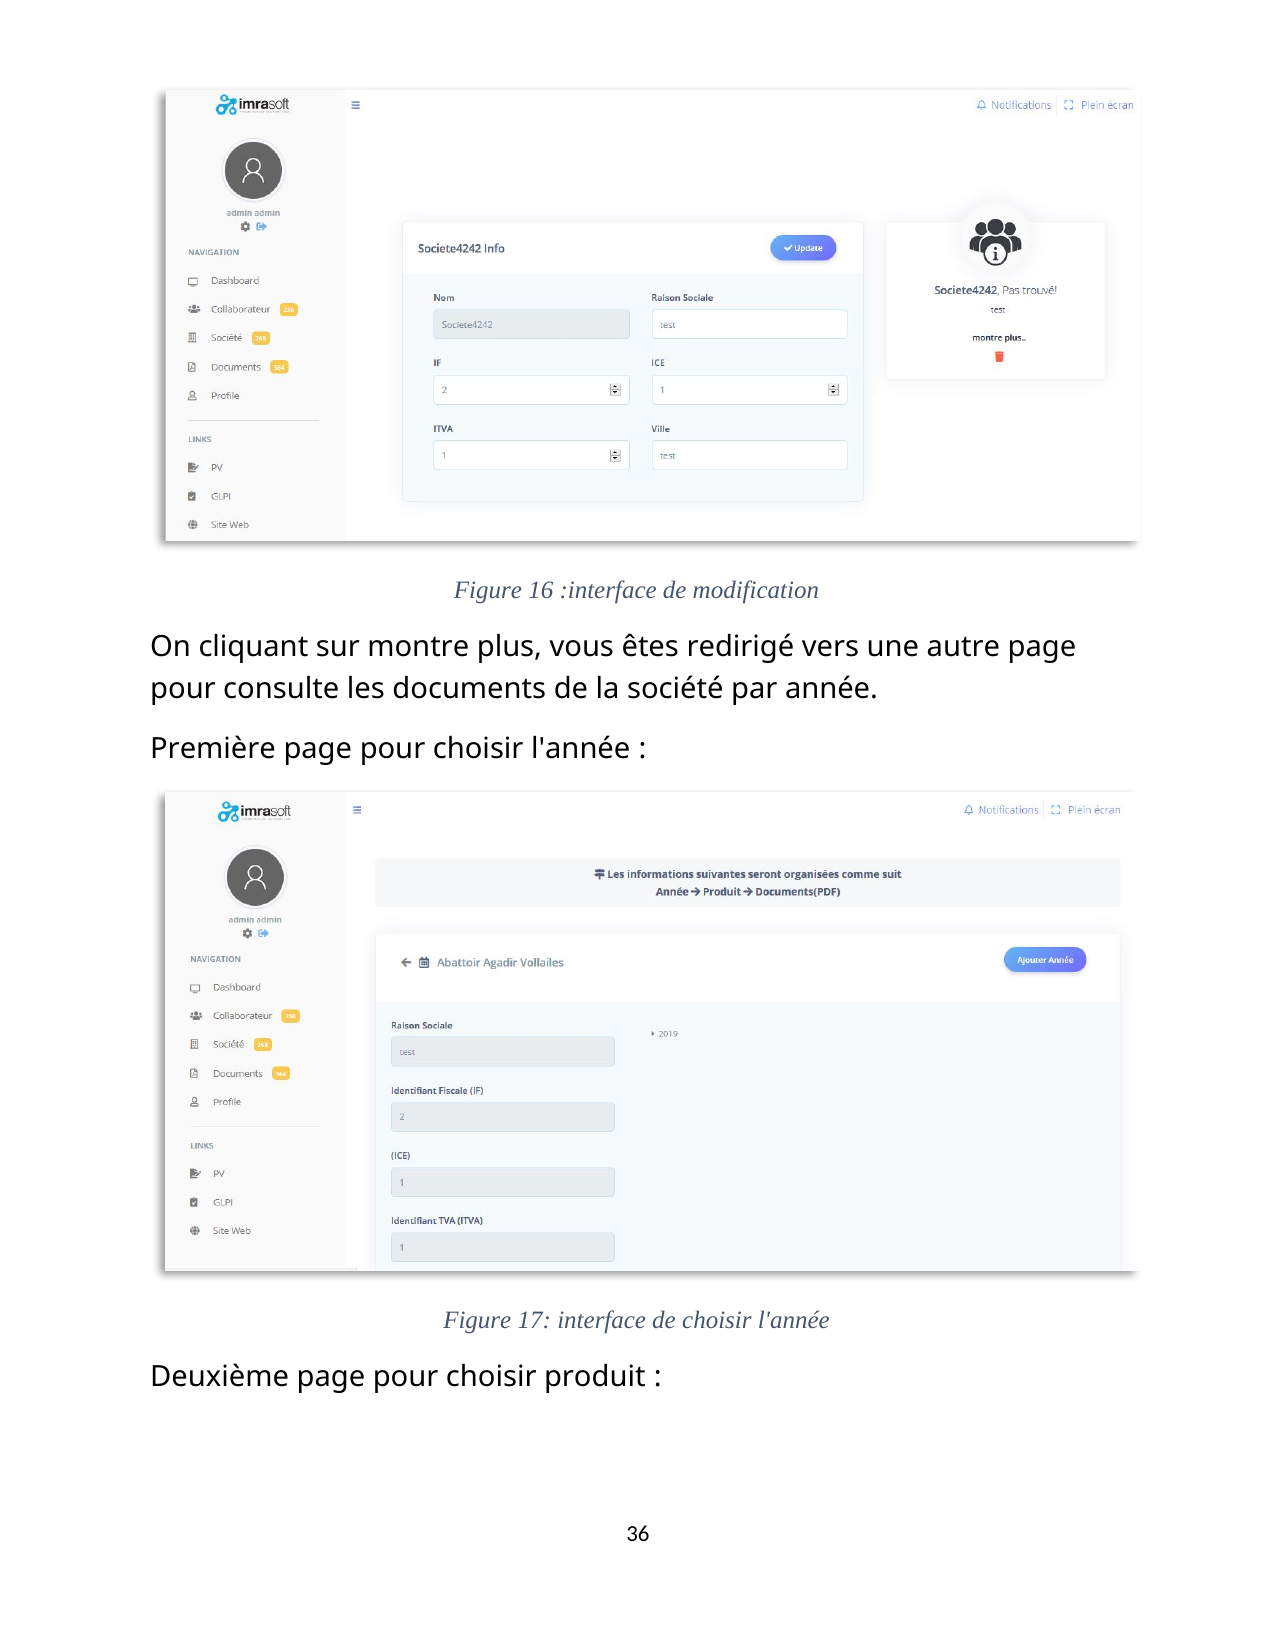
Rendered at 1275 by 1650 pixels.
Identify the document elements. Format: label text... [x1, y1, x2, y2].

picture [165, 90, 1141, 541]
text Première page pour choisir l'année : [150, 727, 1125, 767]
text On cliquant sur montre plus, vous êtes redirigé vers une autre page pour consulte les documents de la société par année. [150, 625, 1125, 707]
picture [165, 792, 1141, 1271]
text Deuxième page pour choisir produit : [150, 1355, 1125, 1395]
